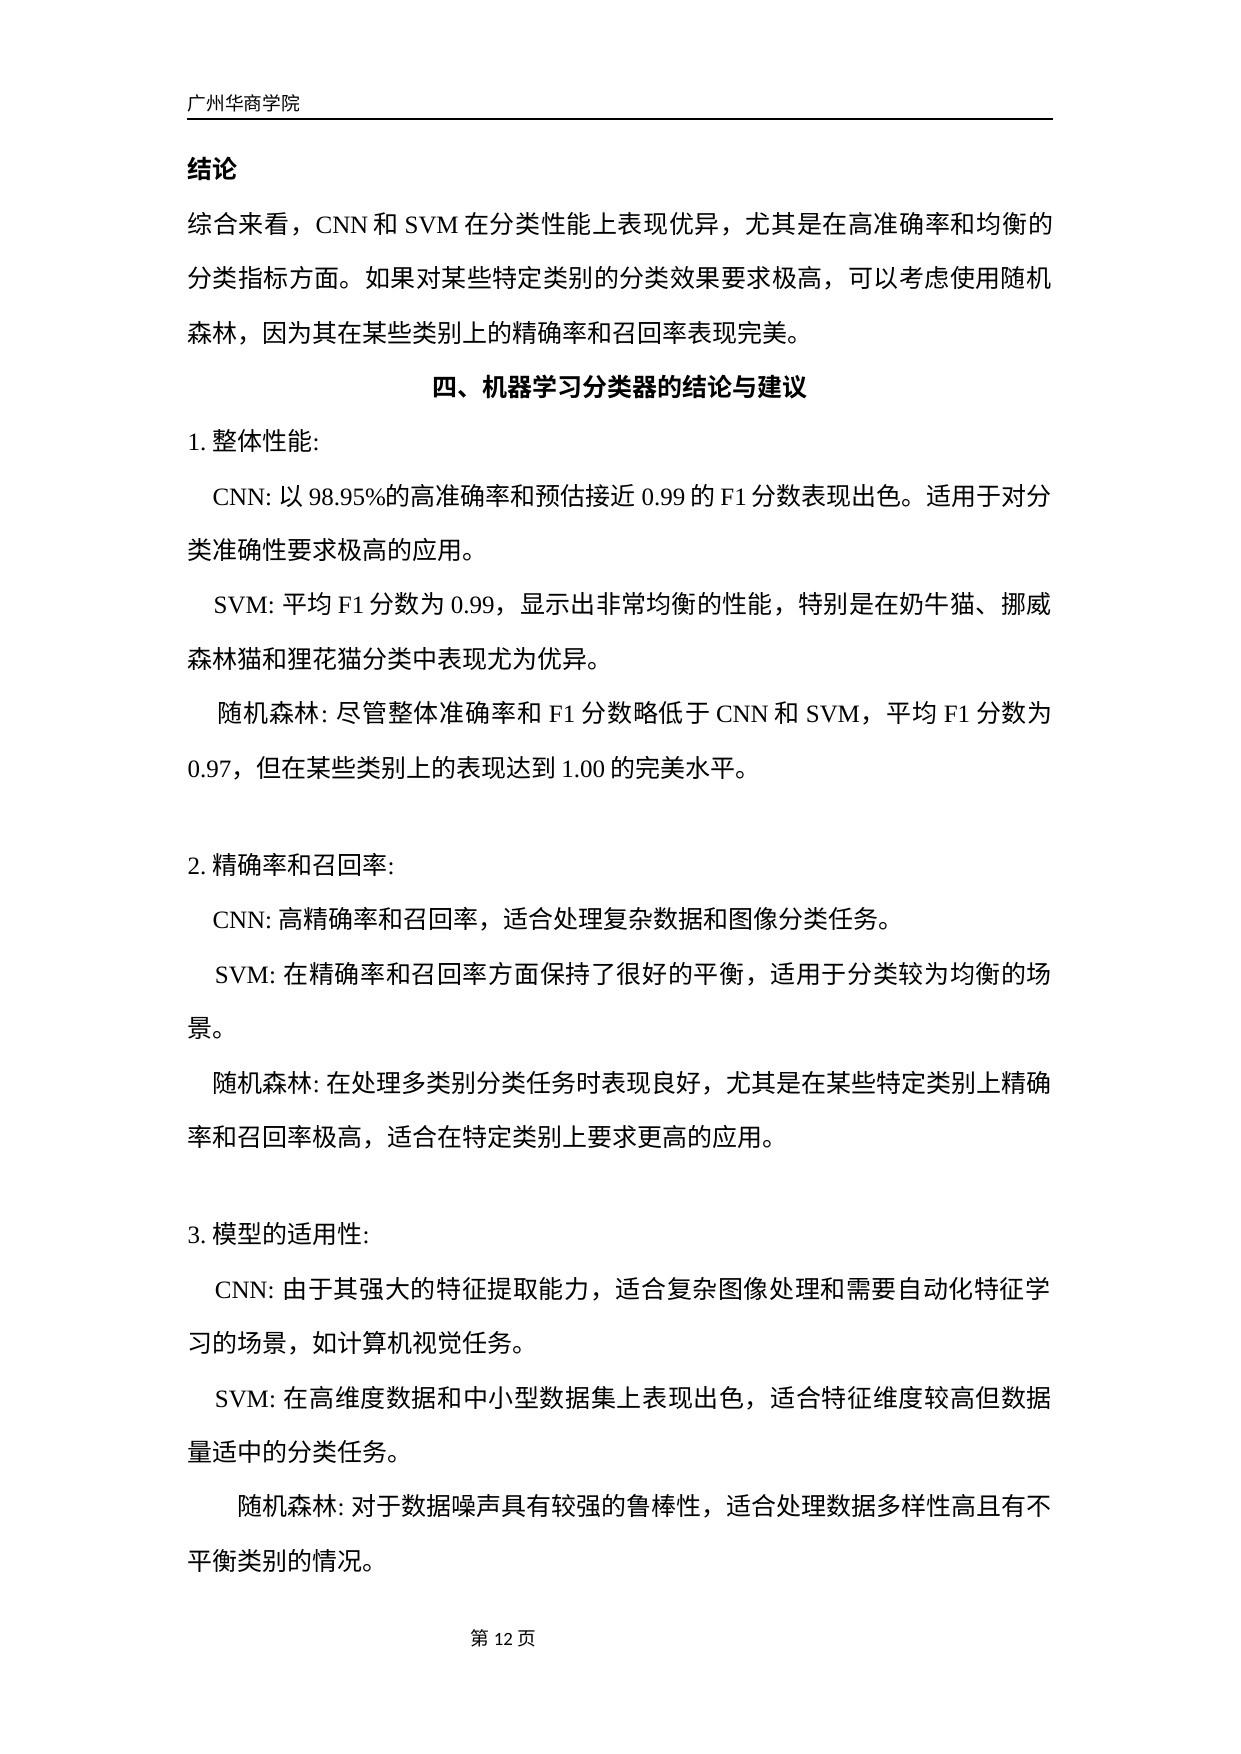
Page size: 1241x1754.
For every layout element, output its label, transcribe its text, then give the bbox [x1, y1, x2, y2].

text 2. 精确率和召回率: [187, 846, 1053, 882]
text 随机森林: 在处理多类别分类任务时表现良好，尤其是在某些特定类别上精确率和召回率极高，适合在特定类别上要求更高的应用。 [187, 1063, 1053, 1154]
text SVM: 平均F1分数为0.99，显示出非常均衡的性能，特别是在奶牛猫、挪威森林猫和狸花猫分类中表现尤为优异。 [187, 585, 1053, 676]
text CNN: 由于其强大的特征提取能力，适合复杂图像处理和需要自动化特征学习的场景，如计算机视觉任务。 [187, 1269, 1053, 1360]
text 随机森林: 尽管整体准确率和F1分数略低于CNN和SVM，平均F1分数为0.97，但在某些类别上的表现达到1.00的完美水平。 [187, 694, 1053, 784]
text 1. 整体性能: [187, 422, 1053, 458]
text 结论 [187, 150, 1053, 186]
text 四、机器学习分类器的结论与建议 [187, 367, 1053, 404]
text 3. 模型的适用性: [187, 1215, 1053, 1251]
text 随机森林: 对于数据噪声具有较强的鲁棒性，适合处理数据多样性高且有不平衡类别的情况。 [187, 1487, 1053, 1577]
text SVM: 在高维度数据和中小型数据集上表现出色，适合特征维度较高但数据量适中的分类任务。 [187, 1378, 1053, 1469]
text CNN: 高精确率和召回率，适合处理复杂数据和图像分类任务。 [187, 900, 1053, 936]
text 综合来看，CNN和SVM在分类性能上表现优异，尤其是在高准确率和均衡的分类指标方面。如果对某些特定类别的分类效果要求极高，可以考虑使用随机森林，因为其在某些类别上的精确率和召回率表现完美。 [187, 204, 1053, 349]
text CNN: 以98.95%的高准确率和预估接近0.99的F1分数表现出色。适用于对分类准确性要求极高的应用。 [187, 476, 1053, 567]
text SVM: 在精确率和召回率方面保持了很好的平衡，适用于分类较为均衡的场景。 [187, 954, 1053, 1045]
